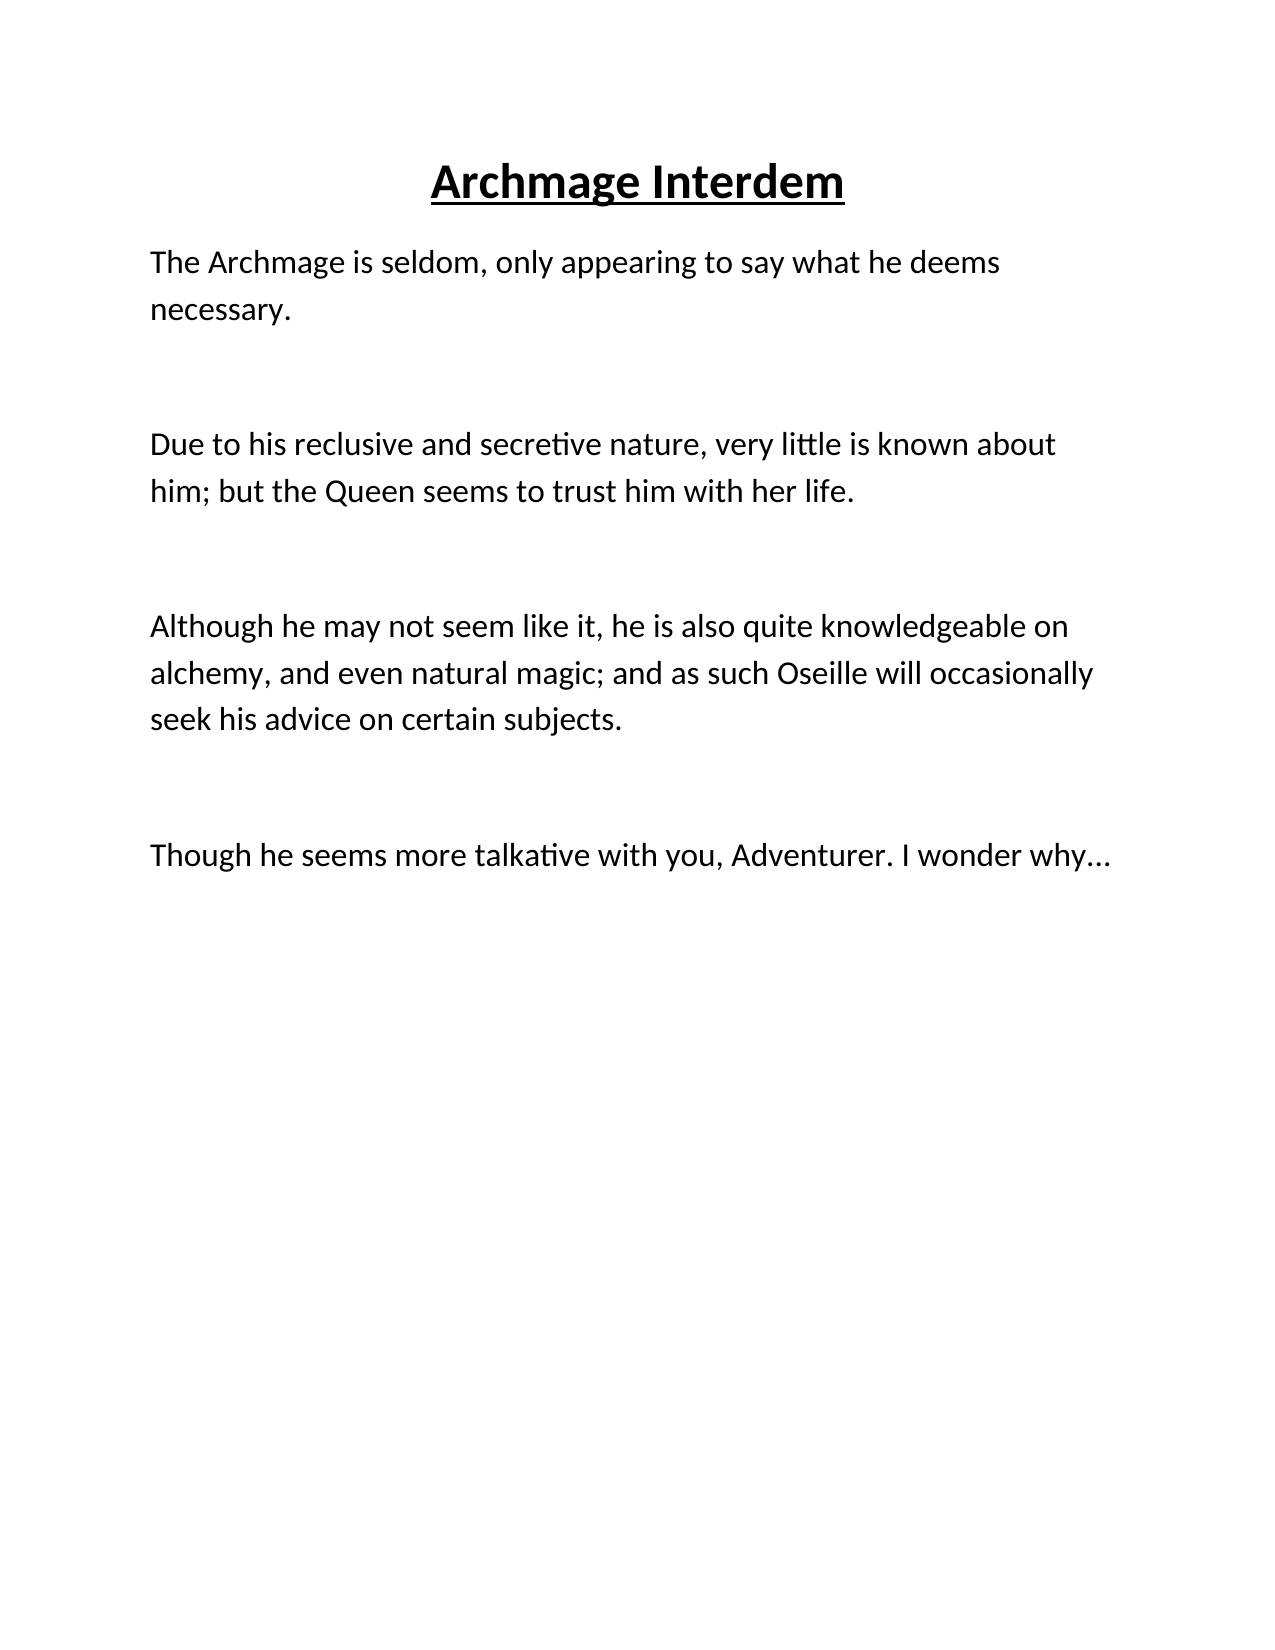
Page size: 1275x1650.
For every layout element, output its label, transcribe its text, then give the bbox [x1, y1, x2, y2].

text The Archmage is seldom, only appearing to say what he deems necessary. [150, 241, 1125, 328]
text Archmage Interdem [150, 150, 1125, 211]
text Although he may not seem like it, he is also quite knowledgeable on alchemy, and even natural magic; and as such Oseille will occasionally seek his advice on certain subjects. [150, 605, 1125, 739]
text Though he seems more talkative with you, Adventurer. I wonder why... [150, 834, 1125, 874]
text Due to his reclusive and secretive nature, very little is known about him; but the Queen seems to trust him with her life. [150, 423, 1125, 510]
